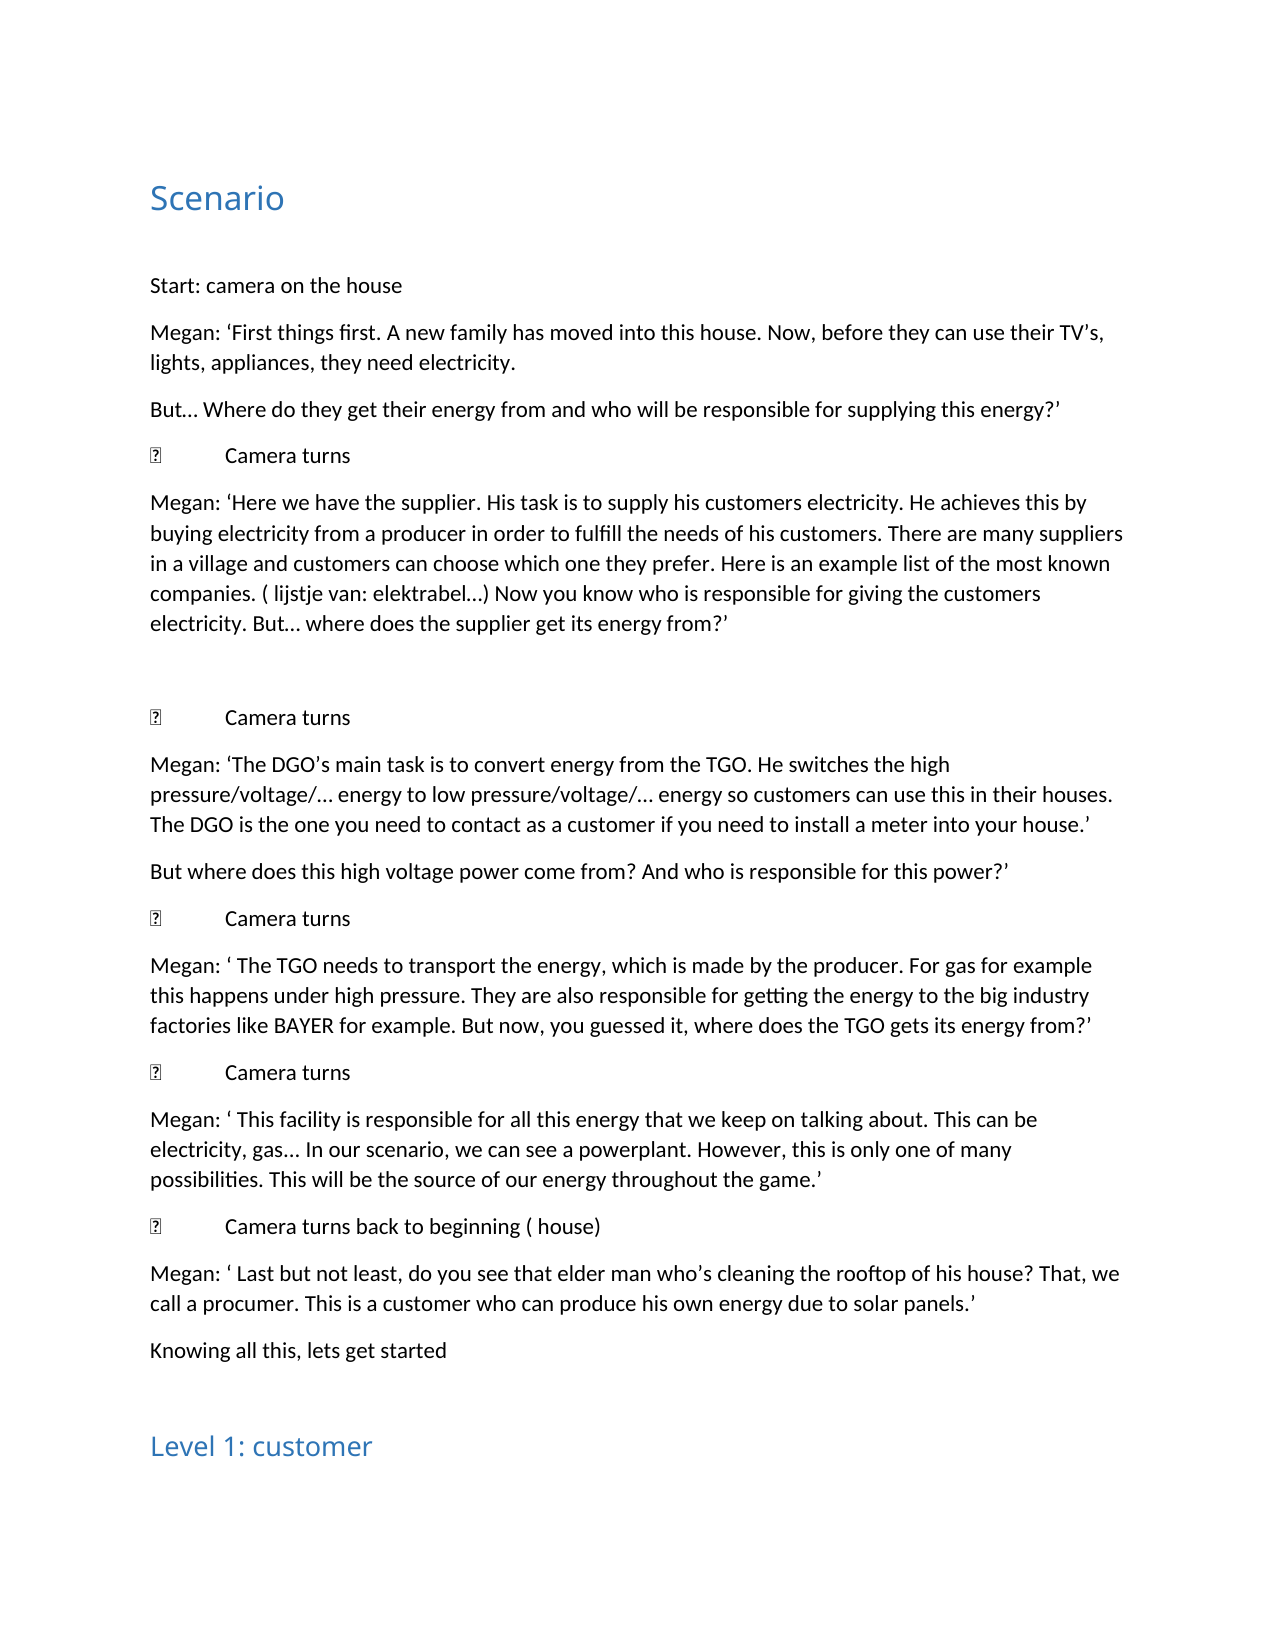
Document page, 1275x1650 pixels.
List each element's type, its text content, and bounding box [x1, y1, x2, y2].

text  Camera turns [150, 904, 1125, 932]
text Megan: ‘The DGO’s main task is to convert energy from the TGO. He switches the high pressure/voltage/… energy to low pressure/voltage/… energy so customers can use this in their houses. The DGO is the one you need to contact as a customer if you need to install a meter into your house.’ [150, 750, 1125, 838]
subtitle Level 1: customer [150, 1427, 1125, 1464]
text  Camera turns [150, 703, 1125, 731]
text Megan: ‘ Last but not least, do you see that elder man who’s cleaning the rooftop of his house? That, we call a procumer. This is a customer who can produce his own energy due to solar panels.’ [150, 1259, 1125, 1318]
text Start: camera on the house [150, 271, 1125, 299]
text Megan: ‘ The TGO needs to transport the energy, which is made by the producer. For gas for example this happens under high pressure. They are also responsible for getting the energy to the big industry factories like BAYER for example. But now, you guessed it, where does the TGO gets its energy from?’ [150, 951, 1125, 1039]
subtitle Scenario [150, 175, 1125, 220]
text Megan: ‘ This facility is responsible for all this energy that we keep on talking about. This can be electricity, gas... In our scenario, we can see a powerplant. However, this is only one of many possibilities. This will be the source of our energy throughout the game.’ [150, 1105, 1125, 1194]
text Megan: ‘Here we have the supplier. His task is to supply his customers electricity. He achieves this by buying electricity from a producer in order to fulfill the needs of his customers. There are many suppliers in a village and customers can choose which one they prefer. Here is an example list of the most known companies. ( lijstje van: elektrabel…) Now you know who is responsible for giving the customers electricity. But… where does the supplier get its energy from?’ [150, 488, 1125, 637]
text  Camera turns [150, 1058, 1125, 1086]
text But… Where do they get their energy from and who will be responsible for supplying this energy?’ [150, 395, 1125, 423]
text  Camera turns back to beginning ( house) [150, 1212, 1125, 1241]
text Knowing all this, lets get started [150, 1336, 1125, 1364]
text But where does this high voltage power come from? And who is responsible for this power?’ [150, 857, 1125, 885]
text  Camera turns [150, 442, 1125, 470]
text Megan: ‘First things first. A new family has moved into this house. Now, before they can use their TV’s, lights, appliances, they need electricity. [150, 318, 1125, 376]
